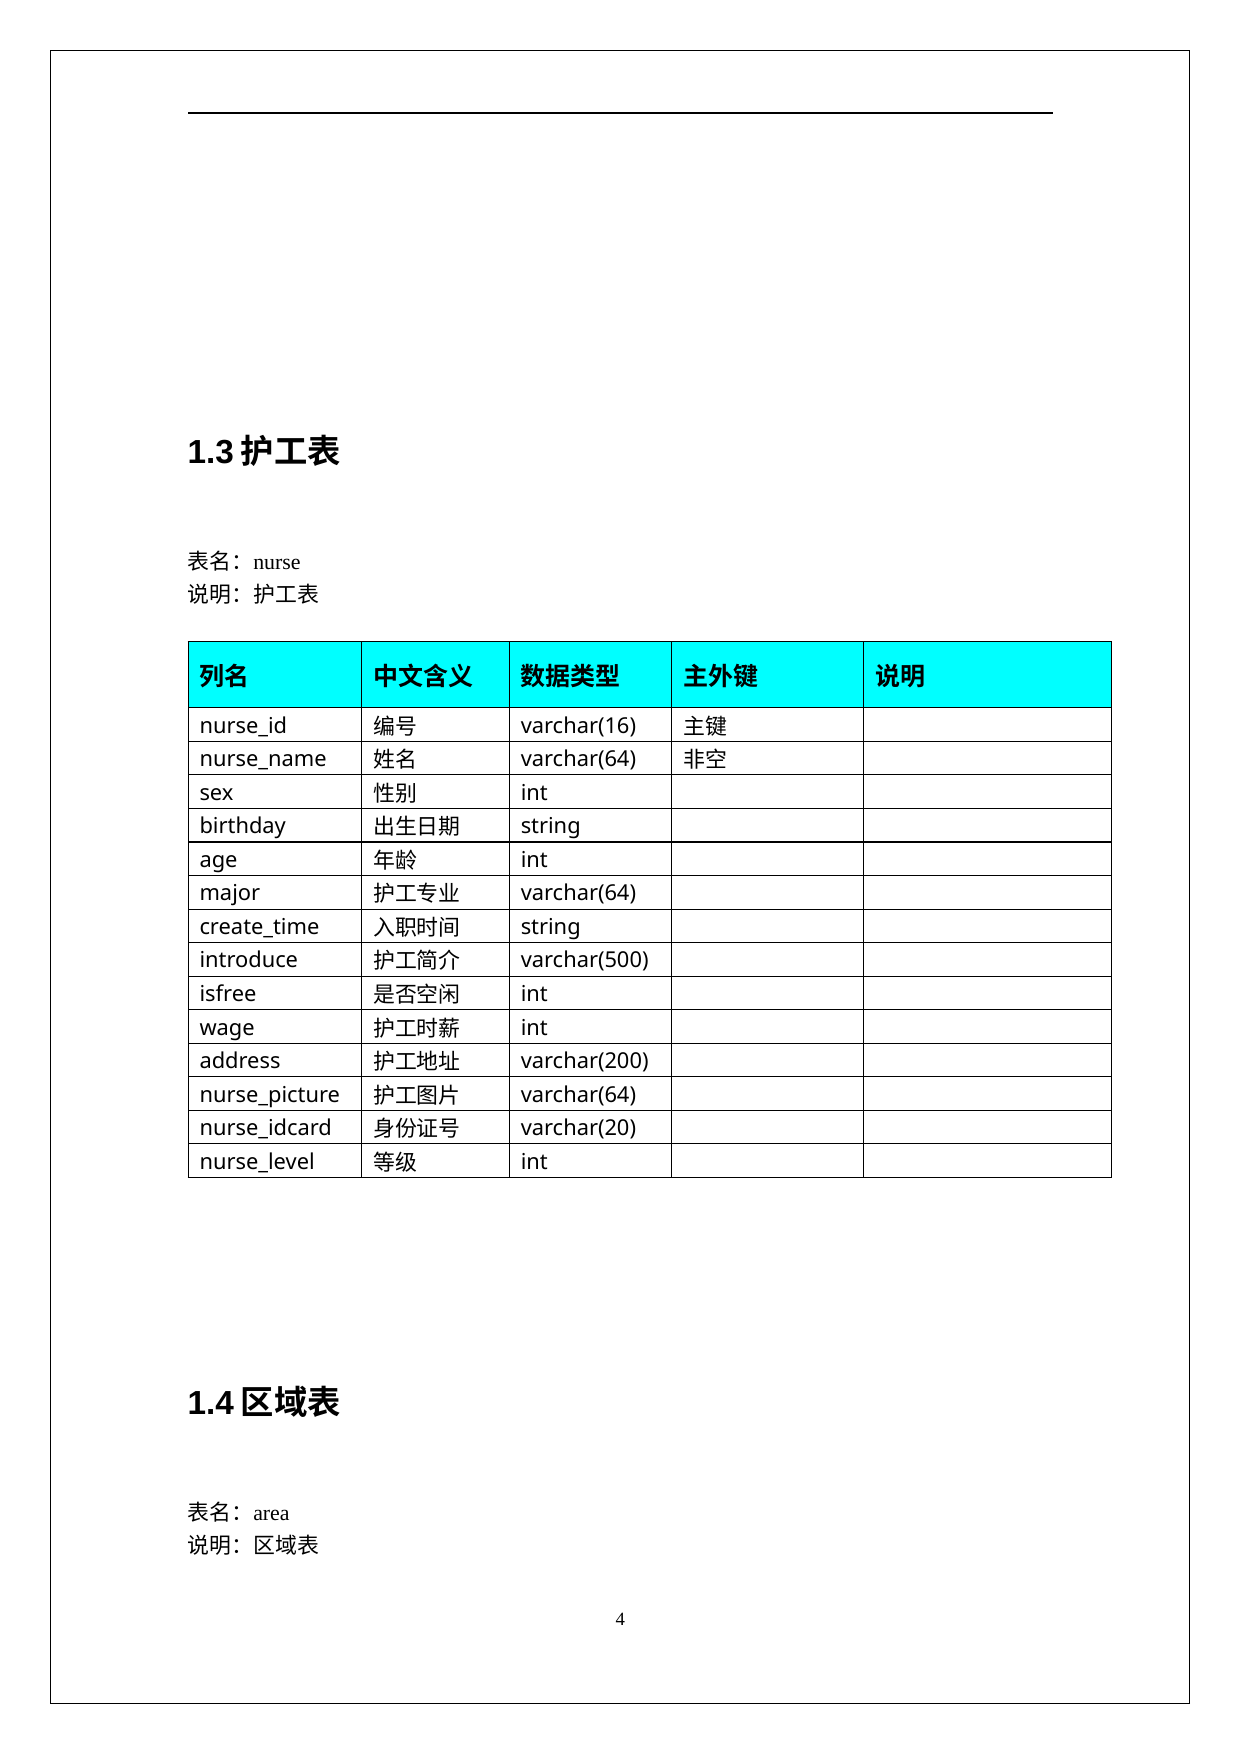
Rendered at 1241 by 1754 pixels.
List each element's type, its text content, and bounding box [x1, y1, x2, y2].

table_cell nurse_level [189, 1144, 361, 1177]
table_cell [864, 843, 1111, 875]
table_cell major [189, 876, 361, 908]
table_cell 入职时间 [362, 910, 509, 942]
table_cell 护工专业 [362, 876, 509, 908]
text 表名：nurse [187, 544, 1053, 576]
table_cell [672, 775, 863, 808]
table_cell [672, 910, 863, 942]
table_cell 主键 [672, 708, 863, 741]
table_cell [672, 1077, 863, 1110]
table_cell birthday [189, 809, 361, 841]
table_cell int [510, 1010, 671, 1043]
table_cell varchar(20) [510, 1111, 671, 1143]
table_cell int [510, 1144, 671, 1177]
table_cell sex [189, 775, 361, 808]
table_header 主外键 [672, 642, 863, 707]
subtitle 1.3护工表 [187, 417, 1053, 482]
table_cell 护工时薪 [362, 1010, 509, 1043]
table_header 列名 [189, 642, 361, 707]
table_cell [864, 1044, 1111, 1076]
table_cell int [510, 843, 671, 875]
table_cell [864, 876, 1111, 908]
table_cell 护工简介 [362, 943, 509, 976]
table_cell 护工图片 [362, 1077, 509, 1110]
table_cell [672, 977, 863, 1009]
text 说明：区域表 [187, 1527, 1053, 1560]
table_cell [672, 1010, 863, 1043]
table_cell 姓名 [362, 742, 509, 774]
table_cell 身份证号 [362, 1111, 509, 1143]
table_cell create_time [189, 910, 361, 942]
table_cell isfree [189, 977, 361, 1009]
table_cell varchar(64) [510, 1077, 671, 1110]
table_cell introduce [189, 943, 361, 976]
table_cell [864, 775, 1111, 808]
text 说明：护工表 [187, 576, 1053, 609]
table_cell [864, 1010, 1111, 1043]
table_header 数据类型 [510, 642, 671, 707]
table_cell 等级 [362, 1144, 509, 1177]
table_cell varchar(64) [510, 876, 671, 908]
subtitle 1.4区域表 [187, 1367, 1053, 1432]
table_cell wage [189, 1010, 361, 1043]
table_cell [864, 742, 1111, 774]
table_cell 年龄 [362, 843, 509, 875]
table_cell varchar(16) [510, 708, 671, 741]
table_cell varchar(64) [510, 742, 671, 774]
table_cell [672, 1044, 863, 1076]
table_cell [864, 1077, 1111, 1110]
table_cell [672, 1111, 863, 1143]
table_cell 编号 [362, 708, 509, 741]
table_cell nurse_name [189, 742, 361, 774]
table_cell 出生日期 [362, 809, 509, 841]
table_cell [864, 910, 1111, 942]
table_cell [672, 943, 863, 976]
table_cell nurse_id [189, 708, 361, 741]
table_cell [864, 708, 1111, 741]
table_cell int [510, 977, 671, 1009]
table_cell [864, 809, 1111, 841]
table_cell [672, 876, 863, 908]
table_cell [864, 1111, 1111, 1143]
table_cell varchar(200) [510, 1044, 671, 1076]
table_cell [864, 977, 1111, 1009]
table_cell [672, 1144, 863, 1177]
table_cell 护工地址 [362, 1044, 509, 1076]
table_cell 是否空闲 [362, 977, 509, 1009]
table_cell string [510, 910, 671, 942]
table_cell 非空 [672, 742, 863, 774]
table_header 中文含义 [362, 642, 509, 707]
table_cell address [189, 1044, 361, 1076]
table_cell [864, 1144, 1111, 1177]
text 表名：area [187, 1495, 1053, 1527]
table_cell int [510, 775, 671, 808]
table_cell [672, 843, 863, 875]
table_cell [864, 943, 1111, 976]
table_cell nurse_picture [189, 1077, 361, 1110]
table_cell age [189, 843, 361, 875]
table_cell varchar(500) [510, 943, 671, 976]
table_cell [672, 809, 863, 841]
table_cell string [510, 809, 671, 841]
table_header 说明 [864, 642, 1111, 707]
table_cell 性别 [362, 775, 509, 808]
table_cell nurse_idcard [189, 1111, 361, 1143]
